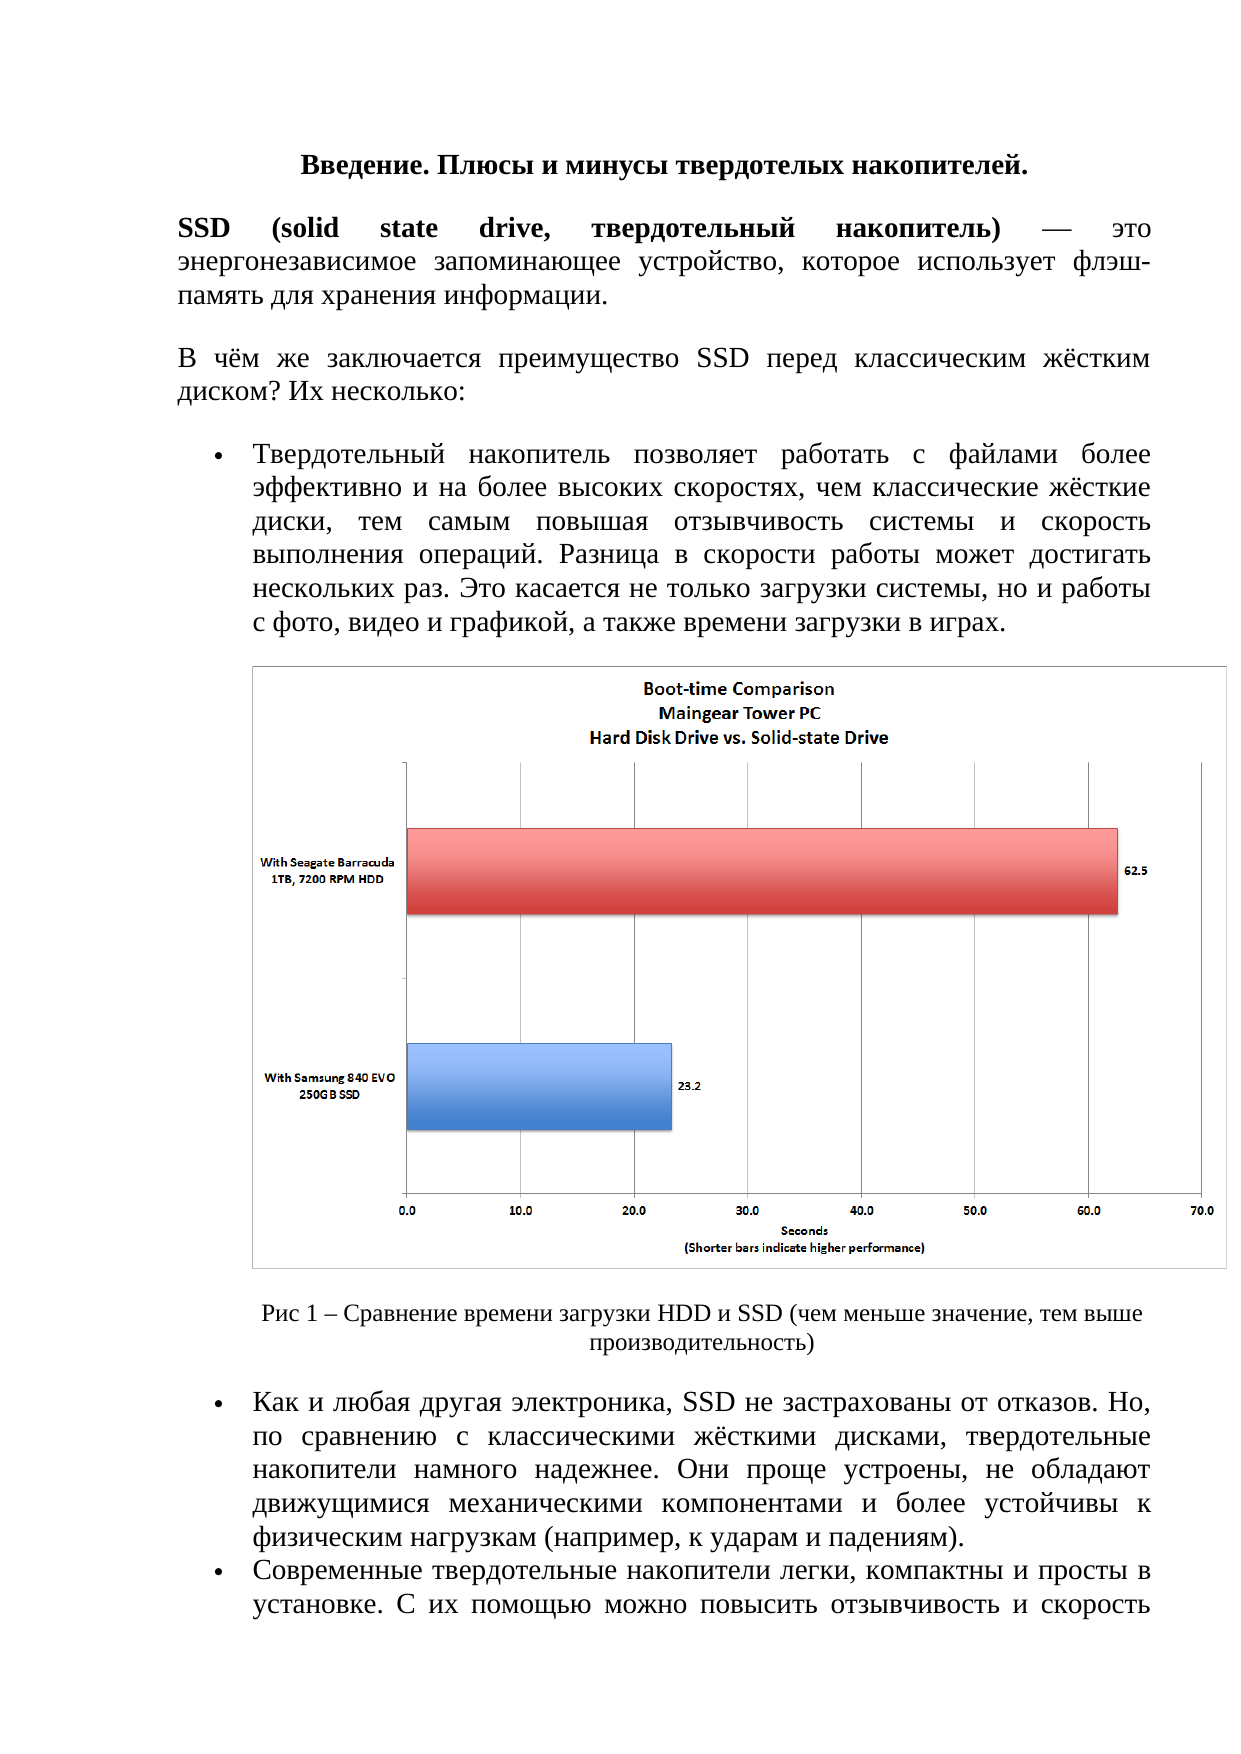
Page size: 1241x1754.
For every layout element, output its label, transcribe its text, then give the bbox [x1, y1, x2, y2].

text В чём же заключается преимущество SSD перед классическим жёстким диском? Их несколько: [177, 340, 1152, 407]
picture [252, 666, 1227, 1269]
text SSD (solid state drive, твердотельный накопитель) — это энергонезависимое запоминающее устройство, которое использует флэш-память для хранения информации. [177, 210, 1152, 311]
text Рис 1 – Сравнение времени загрузки HDD и SSD (чем меньше значение, тем выше производительность) [252, 1298, 1152, 1355]
subtitle Введение. Плюсы и минусы твердотелых накопителей. [177, 147, 1152, 181]
list Как и любая другая электроника, SSD не застрахованы от отказов. Но, по сравнению с классическими жёсткими дисками, твердотельные накопители намного надежнее. Они проще устроены, не обладают движущимися механическими компонентами и более устойчивы к физическим нагрузкам (например, к ударам и падениям). [215, 1384, 1152, 1552]
list Твердотельный накопитель позволяет работать с файлами более эффективно и на более высоких скоростях, чем классические жёсткие диски, тем самым повышая отзывчивость системы и скорость выполнения операций. Разница в скорости работы может достигать нескольких раз. Это касается не только загрузки системы, но и работы с фото, видео и графикой, а также времени загрузки в играх. [215, 436, 1152, 637]
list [215, 1552, 1152, 1619]
